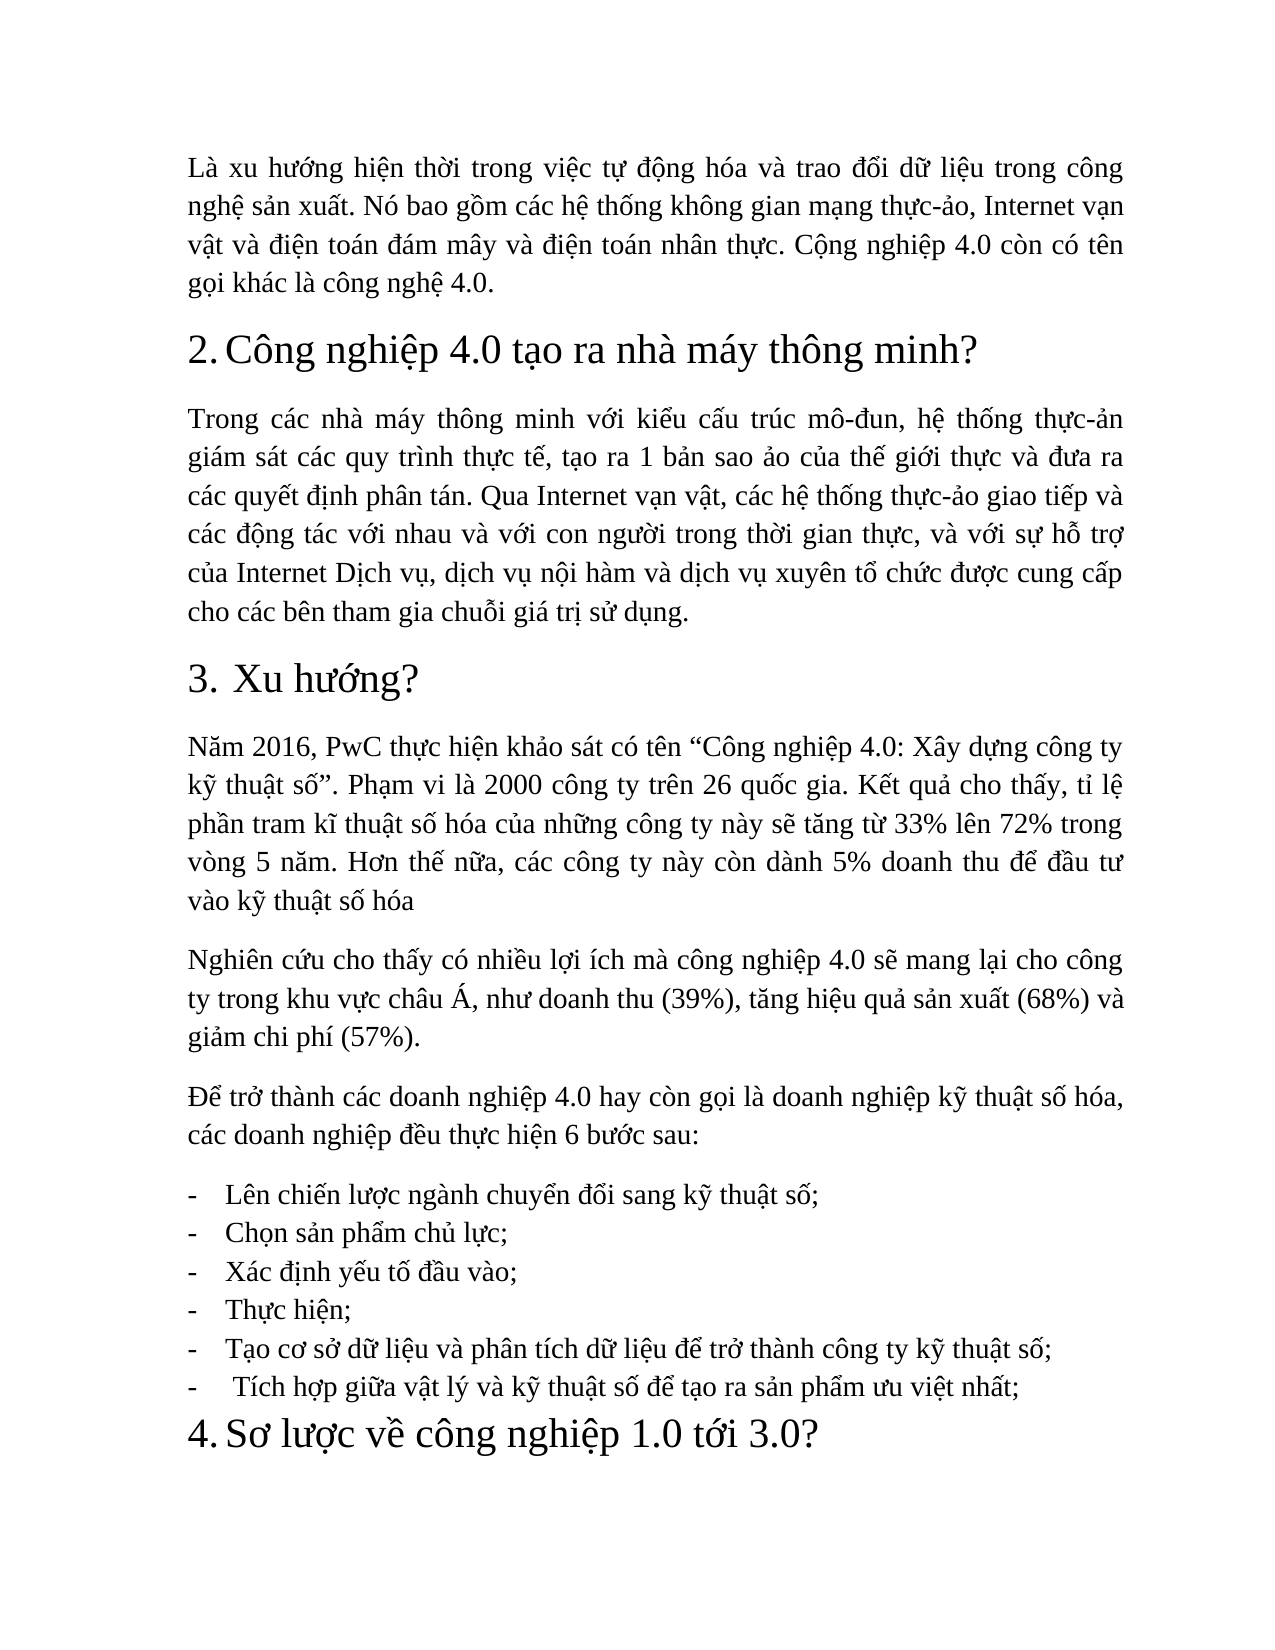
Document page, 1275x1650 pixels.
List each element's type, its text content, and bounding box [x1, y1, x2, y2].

list Tạo cơ sở dữ liệu và phân tích dữ liệu để trở thành công ty kỹ thuật số; [187, 1331, 1125, 1364]
text Là xu hướng hiện thời trong việc tự động hóa và trao đổi dữ liệu trong công nghệ sản xuất. Nó bao gồm các hệ thống không gian mạng thực-ảo, Internet vạn vật và điện toán đám mây và điện toán nhân thực. Cộng nghiệp 4.0 còn có tên gọi khác là công nghệ 4.0. [187, 150, 1125, 299]
list Thực hiện; [187, 1292, 1125, 1326]
list Lên chiến lược ngành chuyển đổi sang kỹ thuật số; [187, 1177, 1125, 1210]
list Xu hướng? [187, 653, 1125, 701]
list Công nghiệp 4.0 tạo ra nhà máy thông minh? [187, 325, 1125, 373]
list Xác định yếu tố đầu vào; [187, 1254, 1125, 1287]
text Trong các nhà máy thông minh với kiểu cấu trúc mô-đun, hệ thống thực-ản giám sát các quy trình thực tế, tạo ra 1 bản sao ảo của thế giới thực và đưa ra các quyết định phân tán. Qua Internet vạn vật, các hệ thống thực-ảo giao tiếp và các động tác với nhau và với con người trong thời gian thực, và với sự hỗ trợ của Internet Dịch vụ, dịch vụ nội hàm và dịch vụ xuyên tổ chức được cung cấp cho các bên tham gia chuỗi giá trị sử dụng. [187, 401, 1125, 627]
text Để trở thành các doanh nghiệp 4.0 hay còn gọi là doanh nghiệp kỹ thuật số hóa, các doanh nghiệp đều thực hiện 6 bước sau: [187, 1079, 1125, 1151]
text Nghiên cứu cho thấy có nhiều lợi ích mà công nghiệp 4.0 sẽ mang lại cho công ty trong khu vực châu Á, như doanh thu (39%), tăng hiệu quả sản xuất (68%) và giảm chi phí (57%). [187, 942, 1125, 1053]
list Chọn sản phẩm chủ lực; [187, 1215, 1125, 1249]
list Sơ lược về công nghiệp 1.0 tới 3.0? [187, 1408, 1125, 1456]
text Năm 2016, PwC thực hiện khảo sát có tên “Công nghiệp 4.0: Xây dựng công ty kỹ thuật số”. Phạm vi là 2000 công ty trên 26 quốc gia. Kết quả cho thấy, tỉ lệ phần tram kĩ thuật số hóa của những công ty này sẽ tăng từ 33% lên 72% trong vòng 5 năm. Hơn thế nữa, các công ty này còn dành 5% doanh thu để đầu tư vào kỹ thuật số hóa [187, 729, 1125, 917]
list Tích hợp giữa vật lý và kỹ thuật số để tạo ra sản phẩm ưu việt nhất; [187, 1369, 1125, 1403]
